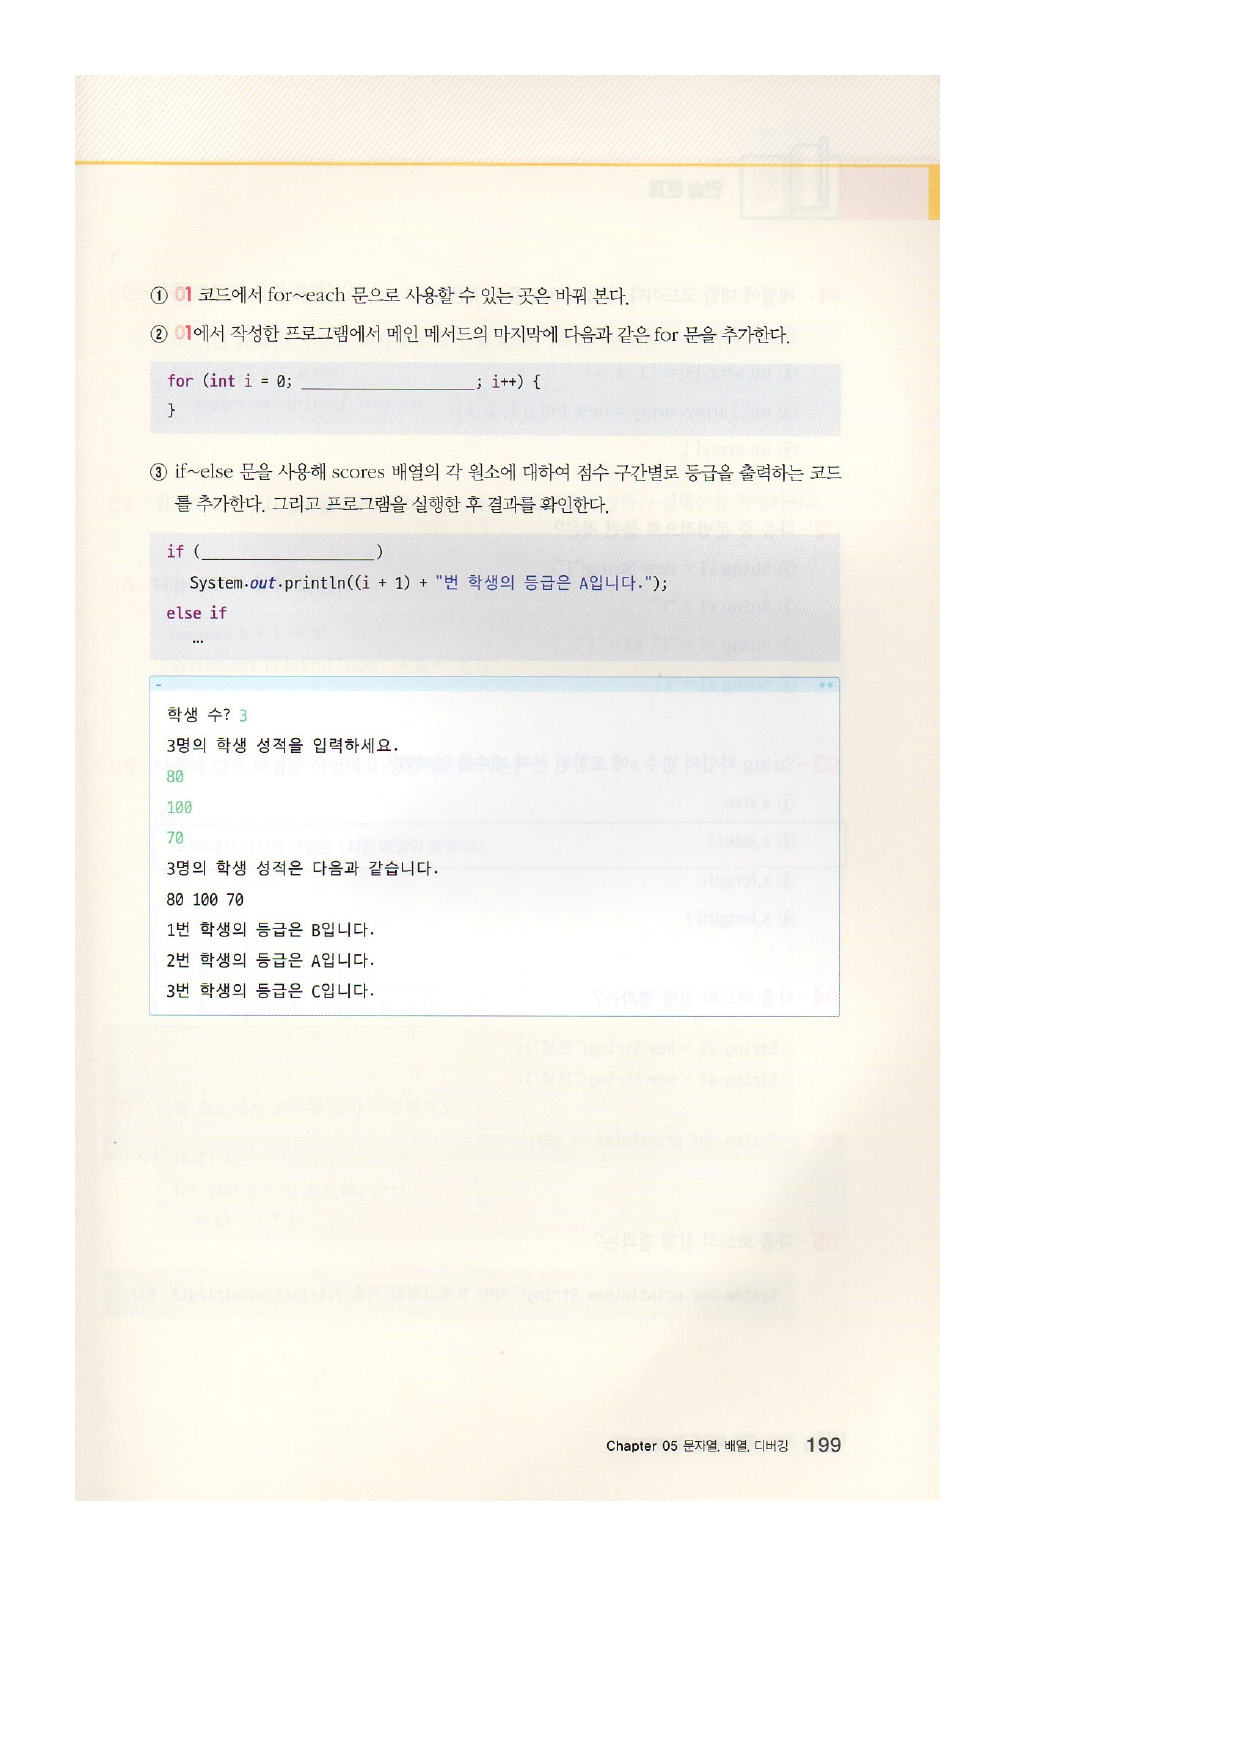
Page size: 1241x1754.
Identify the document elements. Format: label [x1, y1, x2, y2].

picture [75, 75, 940, 1501]
